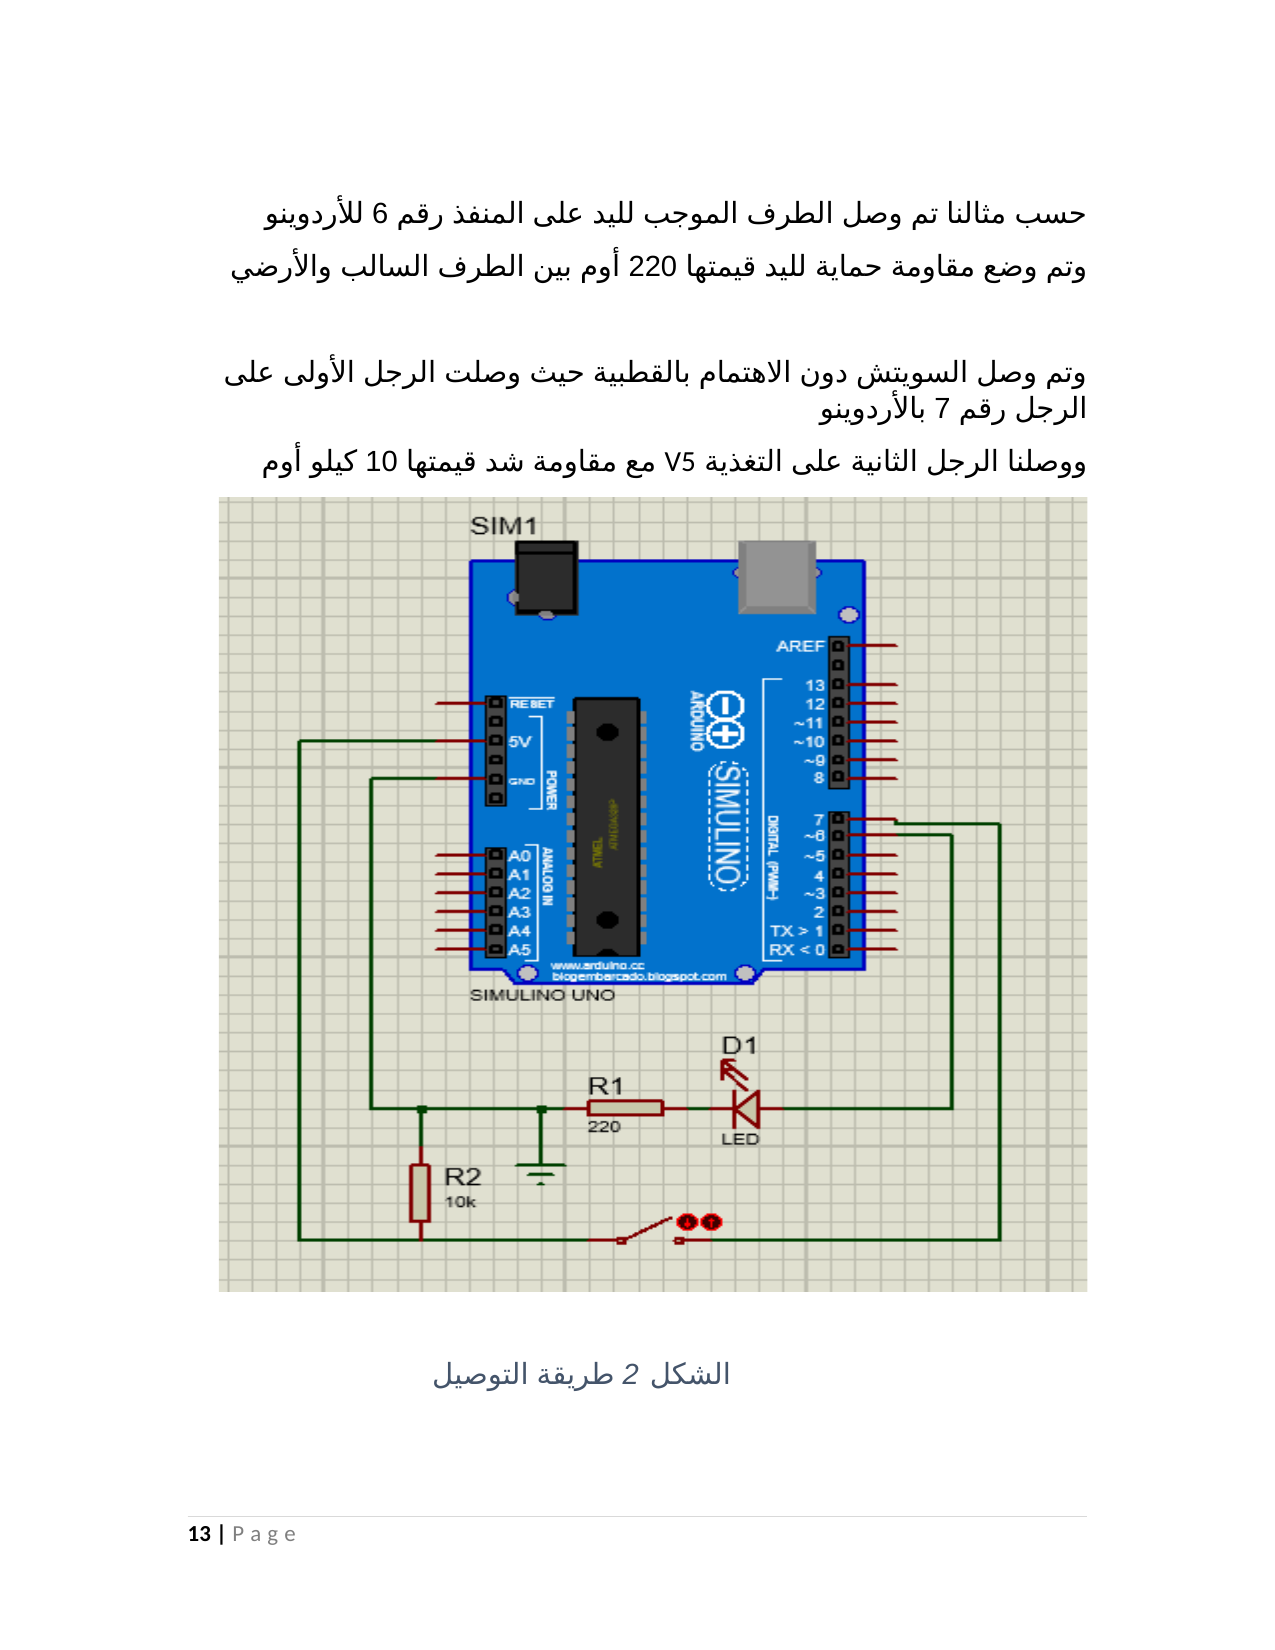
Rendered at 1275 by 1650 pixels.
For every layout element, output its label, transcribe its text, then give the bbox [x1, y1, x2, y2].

text وتم وضع مقاومة حماية لليد قيمتها 220 أوم بين الطرف السالب والأرضي [187, 248, 1087, 282]
picture [218, 497, 1088, 1292]
text ووصلنا الرجل الثانية على التغذية V5 مع مقاومة شد قيمتها 10 كيلو أوم [187, 443, 1087, 478]
text حسب مثالنا تم وصل الطرف الموجب لليد على المنفذ رقم 6 للأردوينو [187, 196, 1087, 230]
text وتم وصل السويتش دون الاهتمام بالقطبية حيث وصلت الرجل الأولى على الرجل رقم 7 بالأردوينو [187, 355, 1087, 424]
text الشكل 2 طريقة التوصيل [187, 1357, 1087, 1390]
